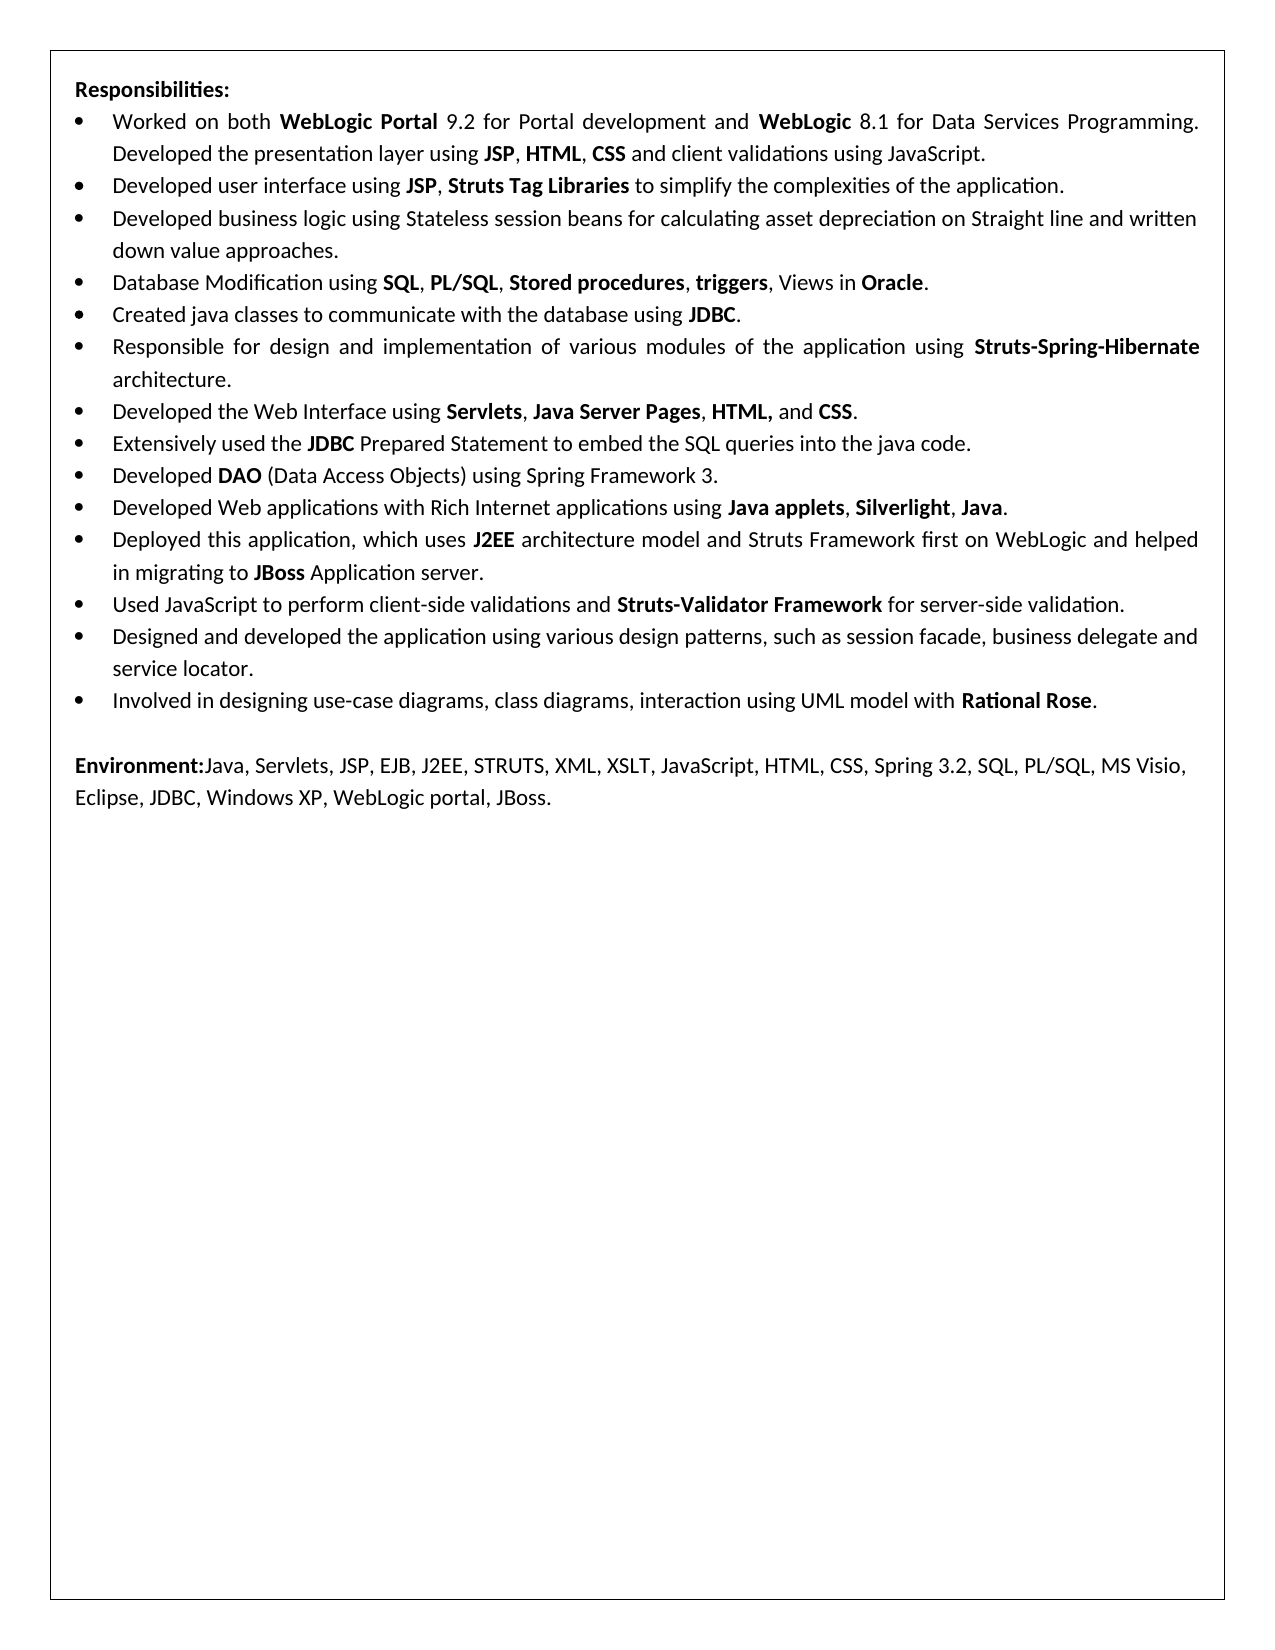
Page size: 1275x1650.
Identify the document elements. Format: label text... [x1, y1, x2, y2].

list Extensively used the JDBC Prepared Statement to embed the SQL queries into the java code. [75, 429, 1200, 457]
list Created java classes to communicate with the database using JDBC. [75, 300, 1200, 328]
list Responsible for design and implementation of various modules of the application using Struts-Spring-Hibernate architecture. [75, 332, 1200, 393]
list Database Modification using SQL, PL/SQL, Stored procedures, triggers, Views in Oracle. [75, 268, 1200, 296]
text Responsibilities: [75, 75, 1200, 103]
list Involved in designing use-case diagrams, class diagrams, interaction using UML model with Rational Rose. [75, 687, 1200, 714]
list Used JavaScript to perform client-side validations and Struts-Validator Framework for server-side validation. [75, 590, 1200, 618]
list Designed and developed the application using various design patterns, such as session facade, business delegate and service locator. [75, 622, 1200, 682]
list Developed the Web Interface using Servlets, Java Server Pages, HTML, and CSS. [75, 397, 1200, 425]
list Deployed this application, which uses J2EE architecture model and Struts Framework first on WebLogic and helped in migrating to JBoss Application server. [75, 526, 1200, 586]
list Developed DAO (Data Access Objects) using Spring Framework 3. [75, 461, 1200, 489]
list Worked on both WebLogic Portal 9.2 for Portal development and WebLogic 8.1 for Data Services Programming. Developed the presentation layer using JSP, HTML, CSS and client validations using JavaScript. [75, 107, 1200, 167]
list Environment:Java, Servlets, JSP, EJB, J2EE, STRUTS, XML, XSLT, JavaScript, HTML, CSS, Spring 3.2, SQL, PL/SQL, MS Visio, Eclipse, JDBC, Windows XP, WebLogic portal, JBoss. [75, 751, 1200, 811]
list Developed user interface using JSP, Struts Tag Libraries to simplify the complexities of the application. [75, 172, 1200, 199]
list Developed business logic using Stateless session beans for calculating asset depreciation on Straight line and written down value approaches. [75, 204, 1200, 264]
list Developed Web applications with Rich Internet applications using Java applets, Silverlight, Java. [75, 493, 1200, 521]
